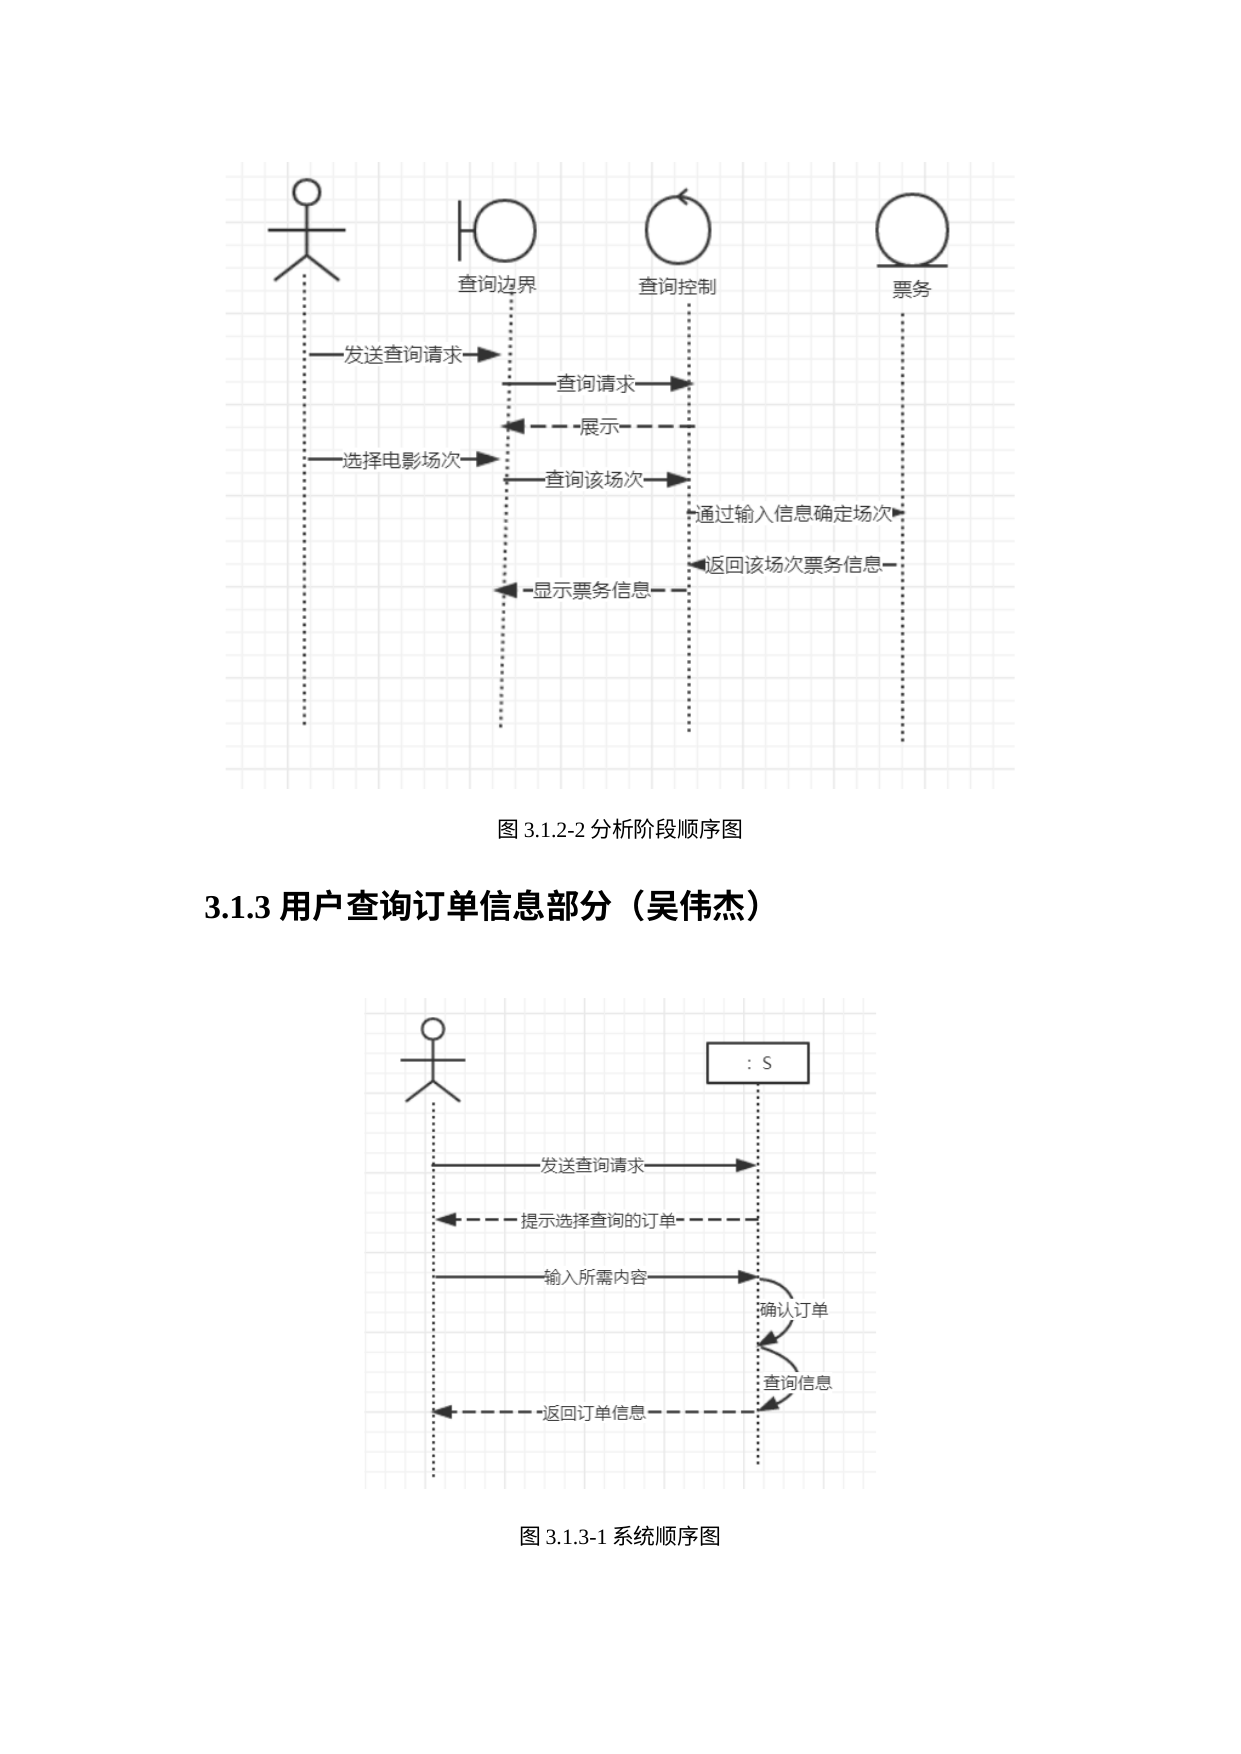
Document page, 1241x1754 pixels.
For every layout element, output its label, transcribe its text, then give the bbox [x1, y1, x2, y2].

picture [364, 998, 877, 1489]
text 图3.1.2-2分析阶段顺序图 [187, 812, 1053, 844]
text 图3.1.3-1系统顺序图 [187, 1519, 1053, 1551]
subtitle 3.1.3 用户查询订单信息部分（吴伟杰） [187, 872, 1053, 937]
picture [225, 162, 1015, 789]
